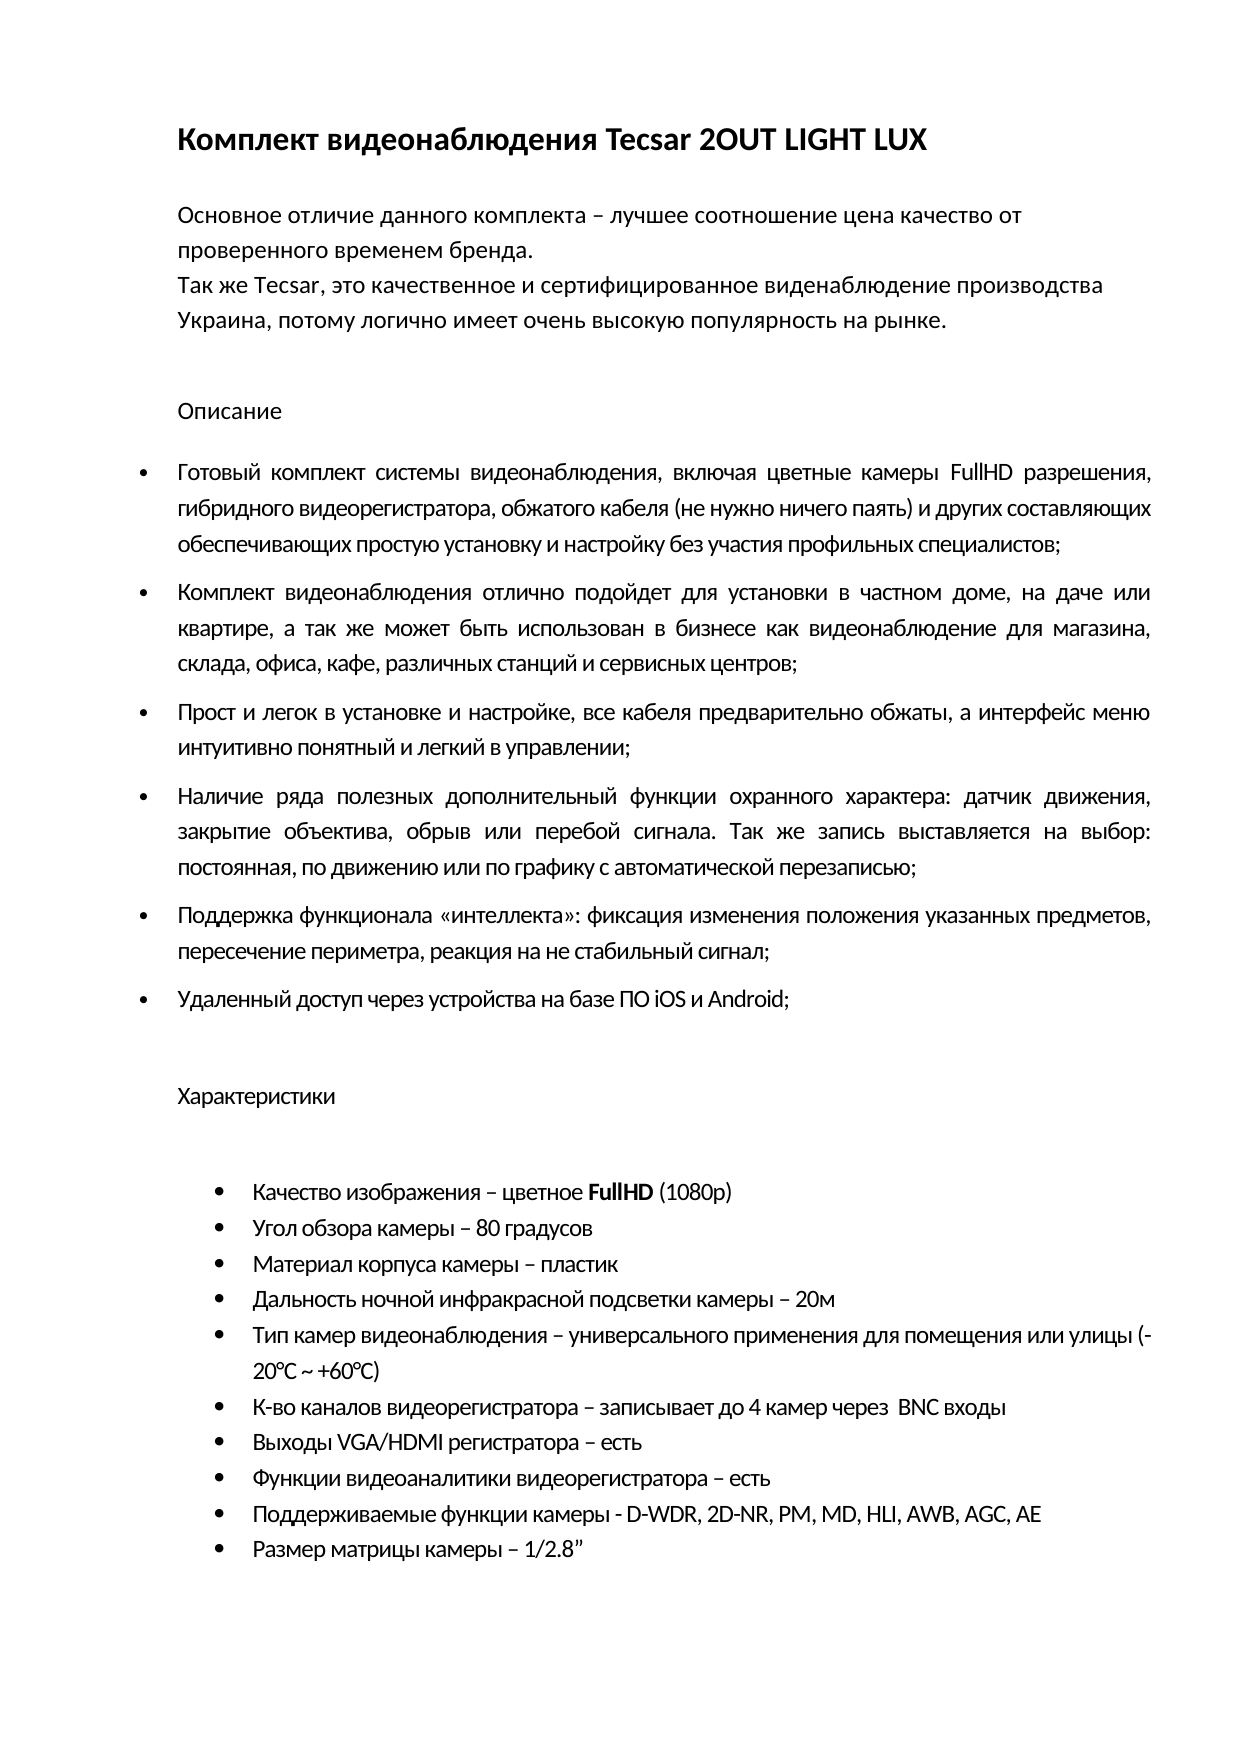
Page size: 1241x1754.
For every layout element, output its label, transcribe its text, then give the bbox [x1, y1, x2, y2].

list Размер матрицы камеры – 1/2.8” [215, 1528, 1152, 1564]
text Описание [177, 395, 1152, 426]
list Прост и легок в установке и настройке, все кабеля предварительно обжаты, а интерфейс меню интуитивно понятный и легкий в управлении; [140, 691, 1152, 762]
text Основное отличие данного комплекта – лучшее соотношение цена качество от проверенного временем бренда. [177, 199, 1152, 265]
list Функции видеоаналитики видеорегистратора – есть [215, 1457, 1152, 1493]
list К-во каналов видеорегистратора – записывает до 4 камер через BNC входы [215, 1386, 1152, 1421]
text Характеристики [177, 1075, 1152, 1110]
text Комплект видеонаблюдения Tecsar 2OUT LIGHT LUX [177, 118, 1152, 159]
list Качество изображения – цветное FullHD (1080p) [215, 1171, 1152, 1207]
list Наличие ряда полезных дополнительный функции охранного характера: датчик движения, закрытие объектива, обрыв или перебой сигнала. Так же запись выставляется на выбор: постоянная, по движению или по графику с автоматической перезаписью; [140, 774, 1152, 882]
list Поддерживаемые функции камеры - D-WDR, 2D-NR, PM, MD, HLI, AWB, AGC, AE [215, 1493, 1152, 1528]
list Материал корпуса камеры – пластик [215, 1243, 1152, 1278]
list Тип камер видеонаблюдения – универсального применения для помещения или улицы (-20°С ~ +60°С) [215, 1314, 1152, 1386]
list Поддержка функционала «интеллекта»: фиксация изменения положения указанных предметов, пересечение периметра, реакция на не стабильный сигнал; [140, 894, 1152, 966]
list Дальность ночной инфракрасной подсветки камеры – 20м [215, 1278, 1152, 1314]
list Удаленный доступ через устройства на базе ПО iOS и Android; [140, 978, 1152, 1014]
list Готовый комплект системы видеонаблюдения, включая цветные камеры FullHD разрешения, гибридного видеорегистратора, обжатого кабеля (не нужно ничего паять) и других составляющих обеспечивающих простую установку и настройку без участия профильных специалистов; [140, 451, 1152, 558]
text Так же Tecsar, это качественное и сертифицированное виденаблюдение производства Украина, потому логично имеет очень высокую популярность на рынке. [177, 269, 1152, 335]
list Выходы VGA/HDMI регистратора – есть [215, 1421, 1152, 1457]
list Угол обзора камеры – 80 градусов [215, 1207, 1152, 1243]
list Комплект видеонаблюдения отлично подойдет для установки в частном доме, на даче или квартире, а так же может быть использован в бизнесе как видеонаблюдение для магазина, склада, офиса, кафе, различных станций и сервисных центров; [140, 571, 1152, 678]
